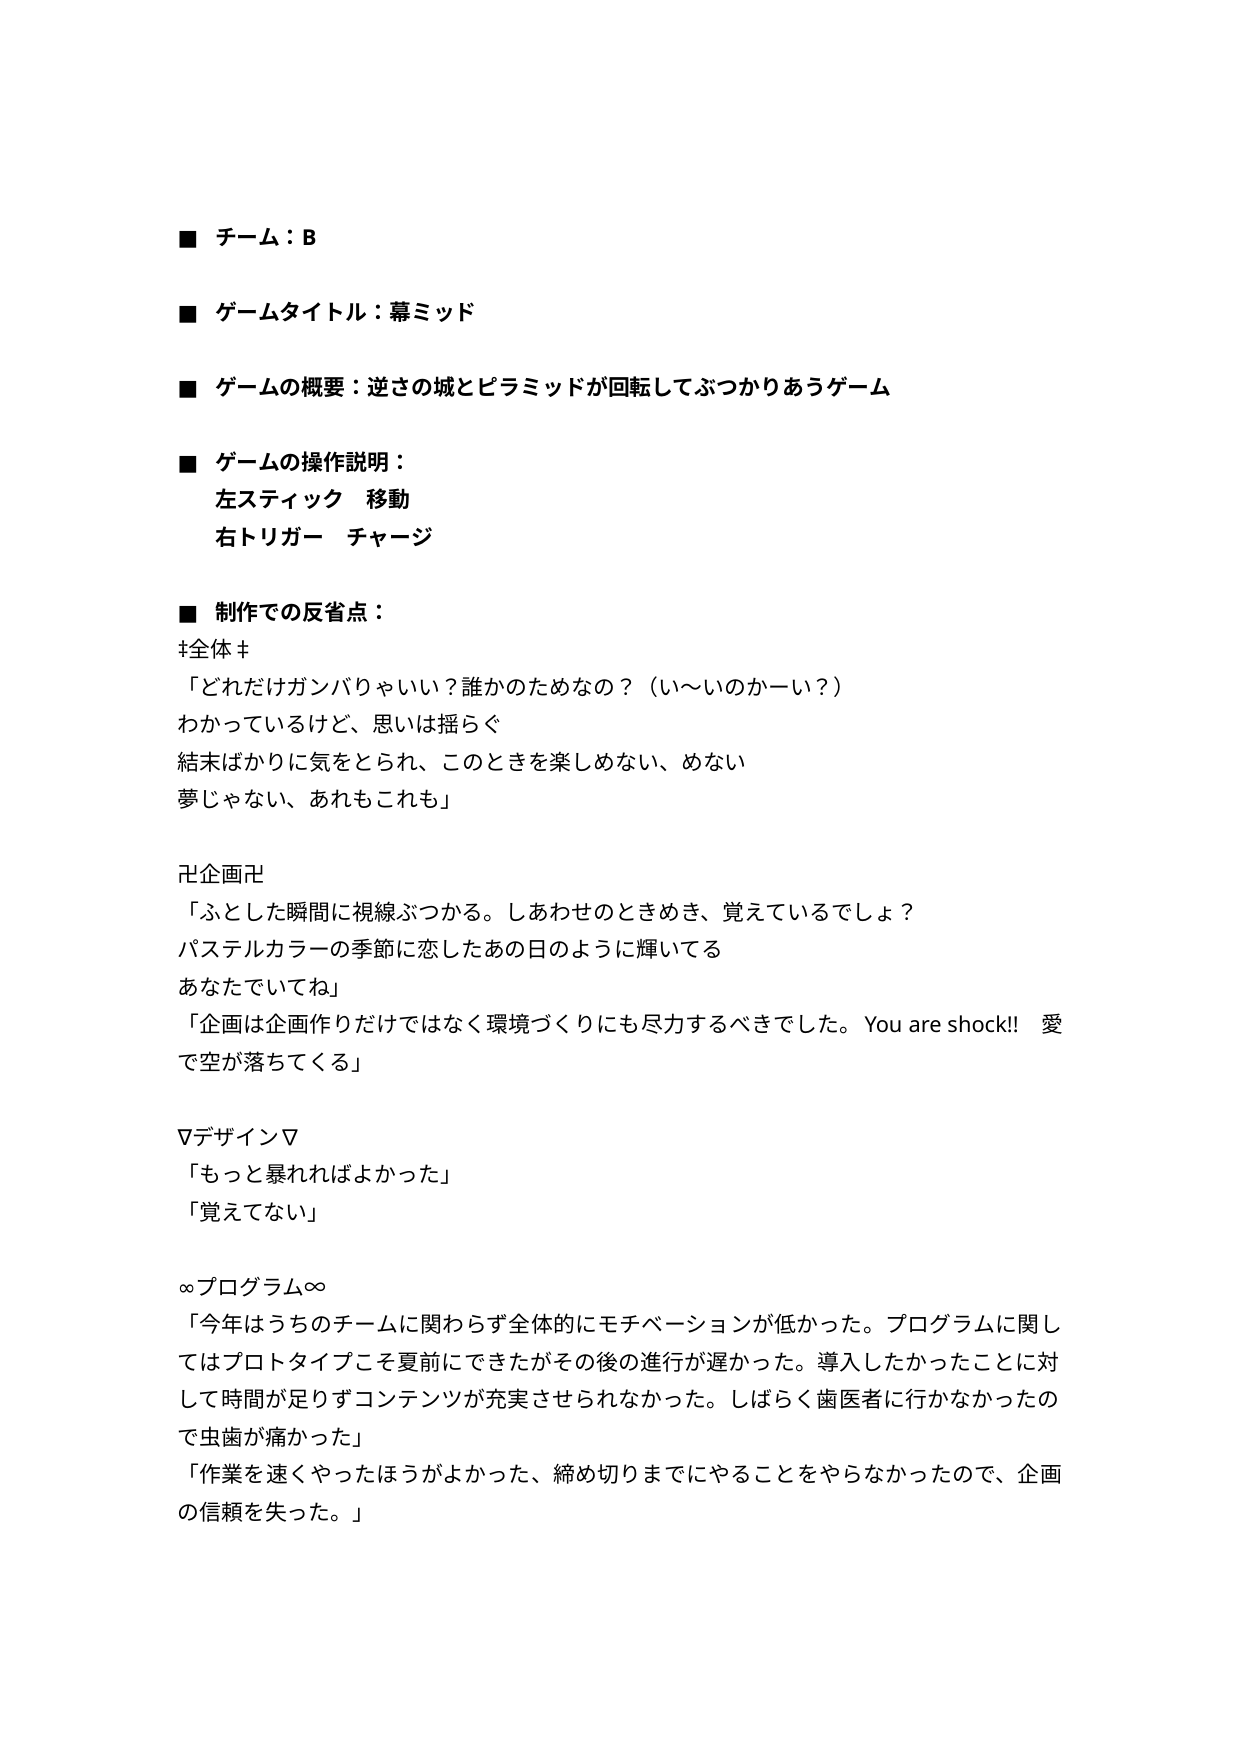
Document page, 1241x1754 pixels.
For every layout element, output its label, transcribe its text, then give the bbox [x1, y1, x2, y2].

list ゲームの概要：逆さの城とピラミッドが回転してぶつかりあうゲーム [177, 367, 1063, 404]
text ‡全体‡ [177, 629, 1063, 667]
list 左スティック 移動 [215, 479, 1063, 517]
text 「覚えてない」 [177, 1192, 1063, 1229]
text 「作業を速くやったほうがよかった、締め切りまでにやることをやらなかったので、企画の信頼を失った。」 [177, 1454, 1063, 1529]
text 卍企画卍 [177, 854, 1063, 892]
list ゲームの操作説明： [177, 442, 1063, 479]
text わかっているけど、思いは揺らぐ [177, 704, 1063, 742]
list 右トリガー チャージ [215, 517, 1063, 554]
list チーム：B [177, 217, 1063, 254]
text 「ふとした瞬間に視線ぶつかる。しあわせのときめき、覚えているでしょ？ [177, 892, 1063, 929]
text 結末ばかりに気をとられ、このときを楽しめない、めない [177, 742, 1063, 779]
text 「もっと暴れればよかった」 [177, 1154, 1063, 1192]
text ∇デザイン∇ [177, 1117, 1063, 1154]
text 「今年はうちのチームに関わらず全体的にモチベーションが低かった。プログラムに関してはプロトタイプこそ夏前にできたがその後の進行が遅かった。導入したかったことに対して時間が足りずコンテンツが充実させられなかった。しばらく歯医者に行かなかったので虫歯が痛かった」 [177, 1304, 1063, 1454]
text ∞プログラム∞ [177, 1267, 1063, 1304]
text パステルカラーの季節に恋したあの日のように輝いてる [177, 929, 1063, 967]
text 夢じゃない、あれもこれも」 [177, 779, 1063, 817]
text あなたでいてね」 [177, 967, 1063, 1004]
list 制作での反省点： [177, 592, 1063, 629]
text 「どれだけガンバりゃいい？誰かのためなの？（い～いのかーい？） [177, 667, 1063, 704]
text 「企画は企画作りだけではなく環境づくりにも尽力するべきでした。You are shock!! 愛で空が落ちてくる」 [177, 1004, 1063, 1079]
list ゲームタイトル：幕ミッド [177, 292, 1063, 329]
